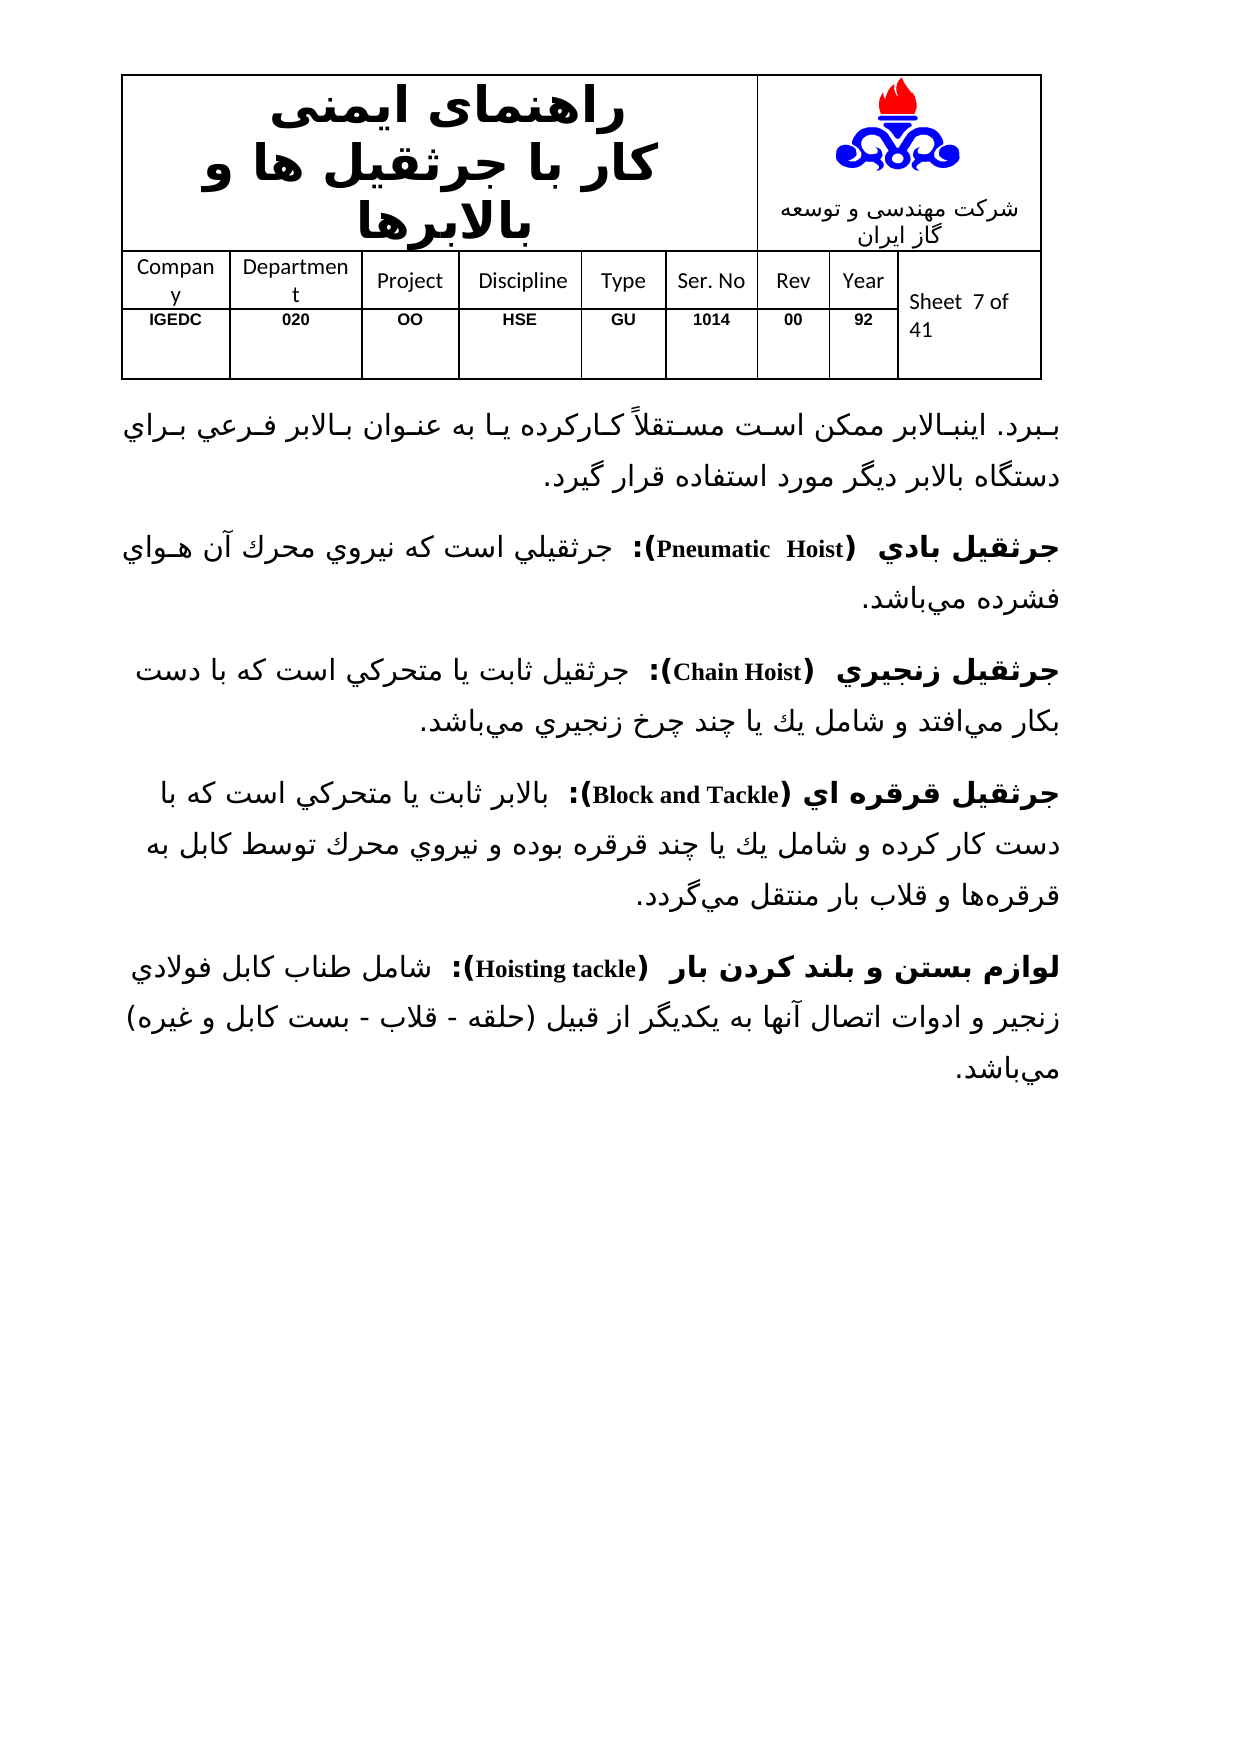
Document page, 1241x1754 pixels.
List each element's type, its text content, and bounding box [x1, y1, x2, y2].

text جرثقيل‌ بادي‌ (Pneumatic Hoist): جرثقيلي‌ است‌ كه‌ نيروي‌ محرك‌ آن‌ هواي‌ فشرده‌ مي‌باشد. [122, 531, 1060, 616]
picture [823, 77, 976, 171]
text لوازم‌ بستن‌ و بلند كردن‌ بار (Hoisting tackle): شامل‌ طناب‌ كابل‌ فولادي‌ زنجير و ادوات‌ اتصال‌ آنها به‌ يكديگر از قبيل‌ (حلقه‌ - قلاب‌ - بست‌ كابل‌ و غيره‌) مي‌باشد. [122, 950, 1060, 1086]
text جرثقيل‌ قرقره‌ اي‌ (Block and Tackle): بالابر ثابت‌ يا متحركي‌ است‌ كه‌ با دست‌ كار كرده‌ و شامل‌ يك‌ يا چند قرقره‌ بوده‌ و نيروي‌ محرك‌ توسط‌ كابل‌ به‌ قرقره‌‎ها و قلاب‌ بار منتقل‌ مي‌گردد. [122, 776, 1060, 912]
text جرثقيل‌ زنجيري‌ (Chain Hoist): جرثقيل‌ ثابت‌ يا متحركي‌ است‌ كه‌ با دست‌ بكار مي‌افتد و شامل‌ يك‌ يا چند چرخ‌ زنجيري‌ مي‌باشد. [122, 653, 1060, 738]
